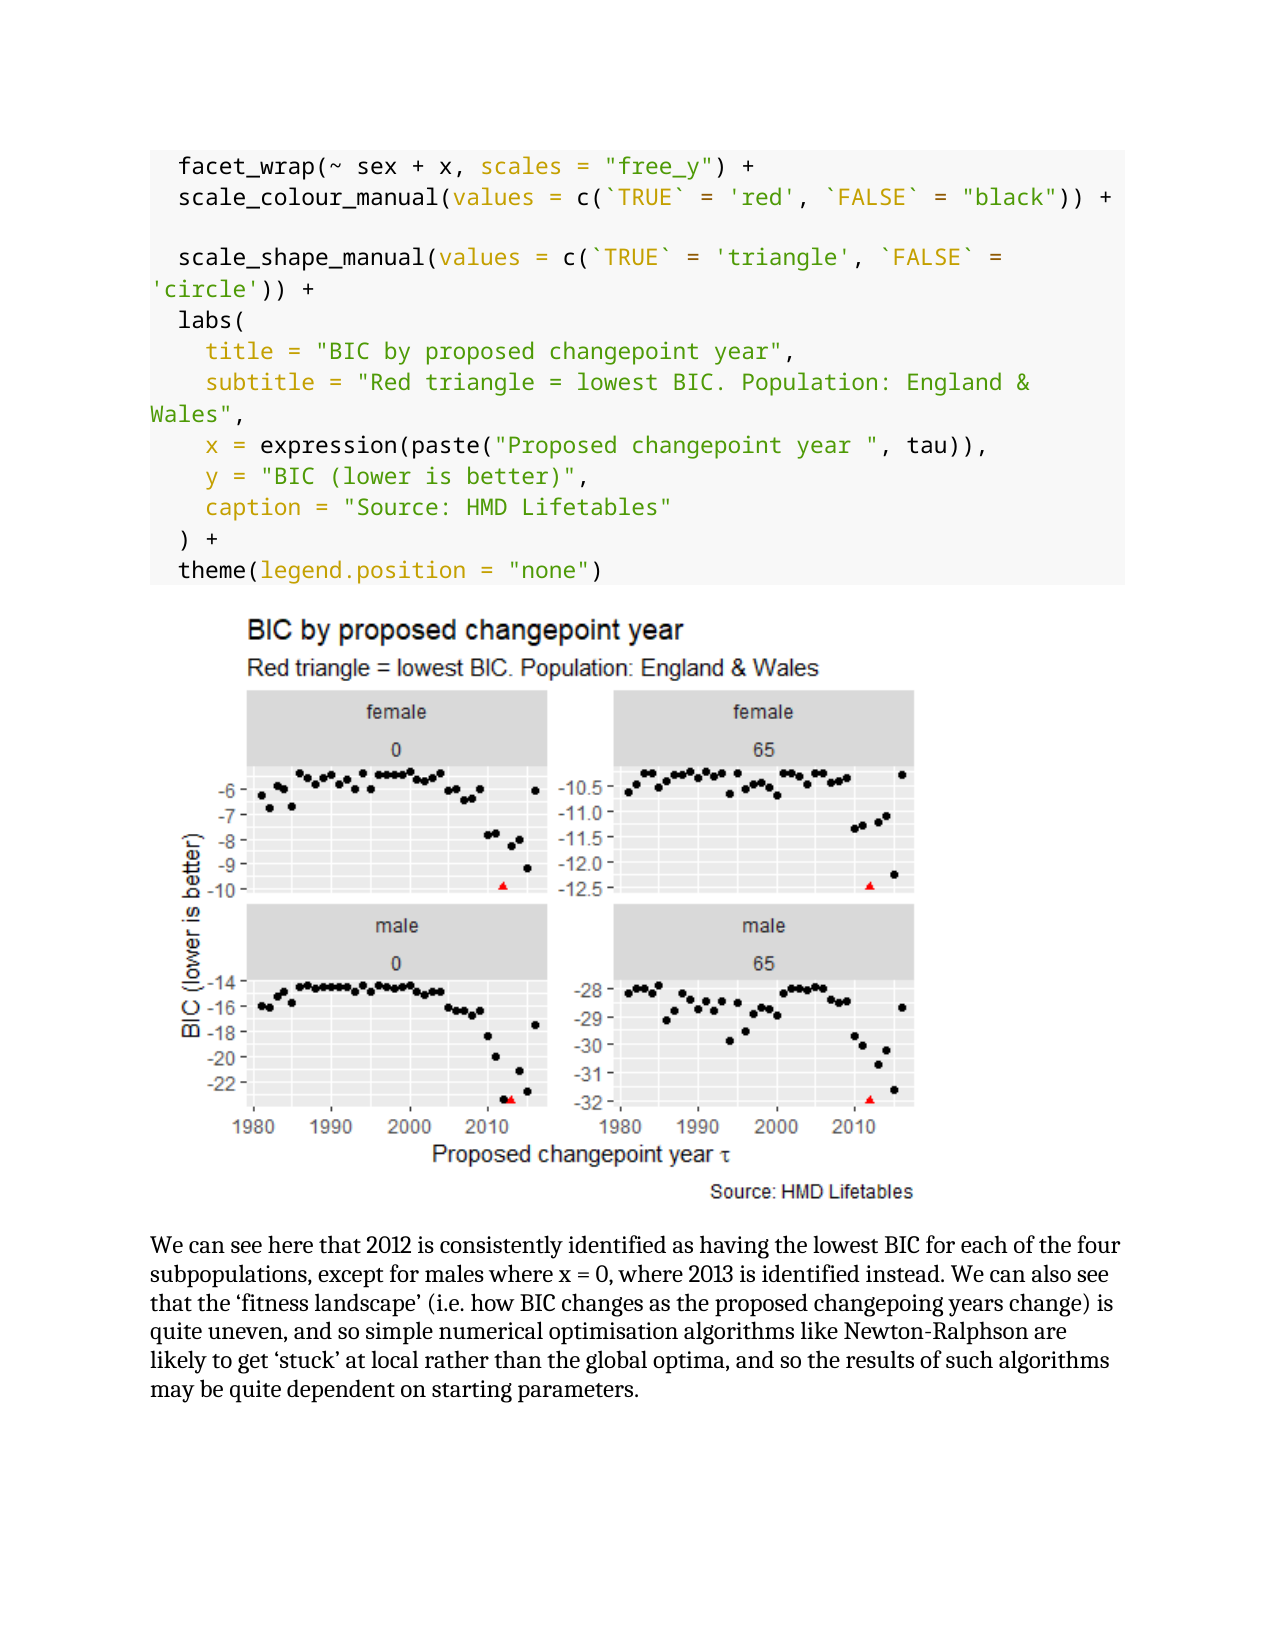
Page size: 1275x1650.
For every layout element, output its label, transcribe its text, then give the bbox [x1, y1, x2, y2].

text We can see here that 2012 is consistently identified as having the lowest BIC for each of the four subpopulations, except for males where x = 0, where 2013 is identified instead. We can also see that the ‘fitness landscape’ (i.e. how BIC changes as the proposed changepoing years change) is quite uneven, and so simple numerical optimisation algorithms like Newton-Ralphson are likely to get ‘stuck’ at local rather than the global optima, and so the results of such algorithms may be quite dependent on starting parameters. [150, 1231, 1125, 1403]
picture [168, 605, 927, 1213]
